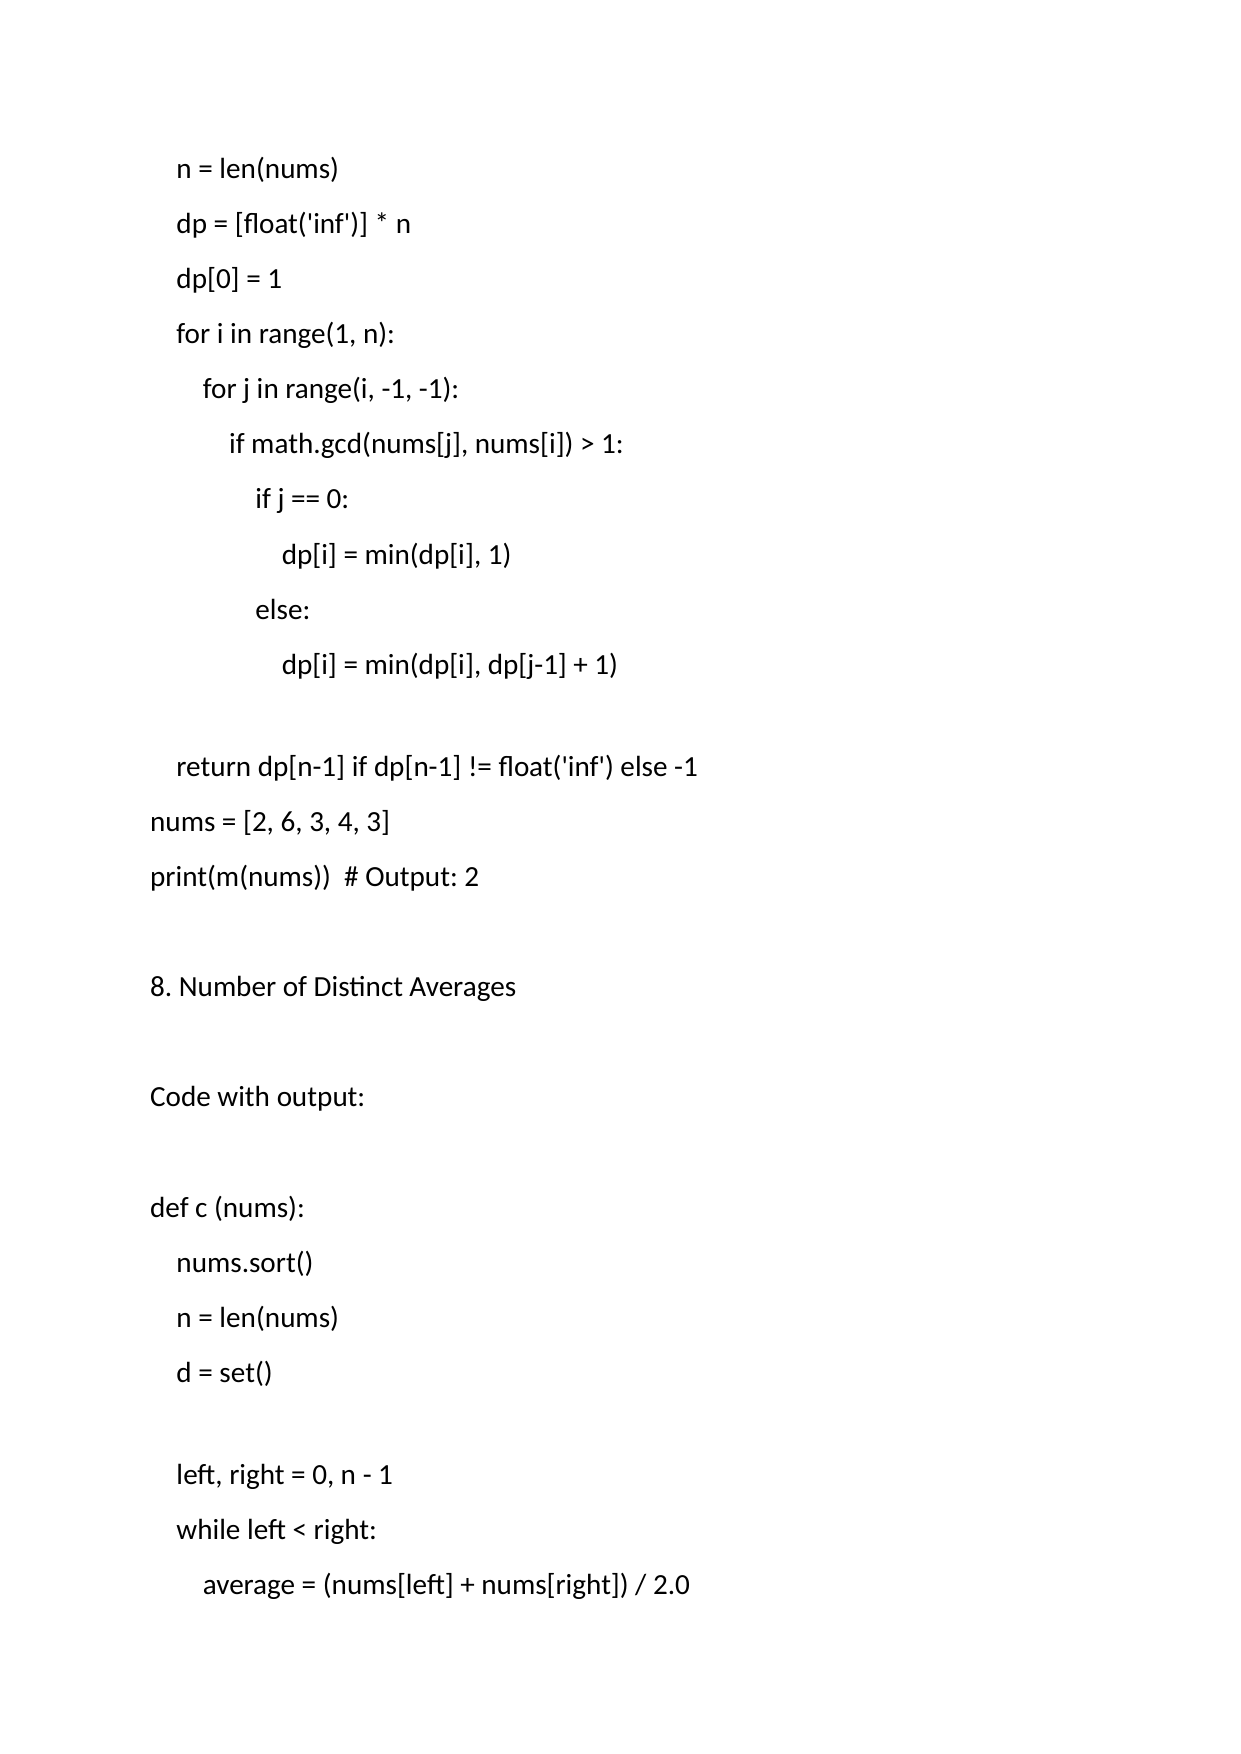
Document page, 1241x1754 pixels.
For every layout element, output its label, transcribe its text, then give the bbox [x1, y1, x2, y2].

text if j == 0: [150, 481, 1090, 516]
text if math.gcd(nums[j], nums[i]) > 1: [150, 426, 1090, 461]
text average = (nums[left] + nums[right]) / 2.0 [150, 1566, 1090, 1602]
text while left < right: [150, 1511, 1090, 1547]
text for j in range(i, -1, -1): [150, 370, 1090, 406]
text print(m(nums)) # Output: 2 [150, 858, 1090, 894]
text for i in range(1, n): [150, 315, 1090, 351]
text n = len(nums) [150, 150, 1090, 186]
text nums.sort() [150, 1244, 1090, 1279]
text nums = [2, 6, 3, 4, 3] [150, 803, 1090, 839]
text dp = [float('inf')] * n [150, 205, 1090, 241]
text Code with output: [150, 1078, 1090, 1114]
text return dp[n-1] if dp[n-1] != float('inf') else -1 [150, 748, 1090, 783]
text left, right = 0, n - 1 [150, 1456, 1090, 1492]
text dp[i] = min(dp[i], dp[j-1] + 1) [150, 646, 1090, 682]
text n = len(nums) [150, 1299, 1090, 1334]
text 8. Number of Distinct Averages [150, 968, 1090, 1004]
text d = set() [150, 1354, 1090, 1390]
text dp[i] = min(dp[i], 1) [150, 536, 1090, 571]
text else: [150, 591, 1090, 626]
text def c (nums): [150, 1189, 1090, 1224]
text dp[0] = 1 [150, 260, 1090, 296]
